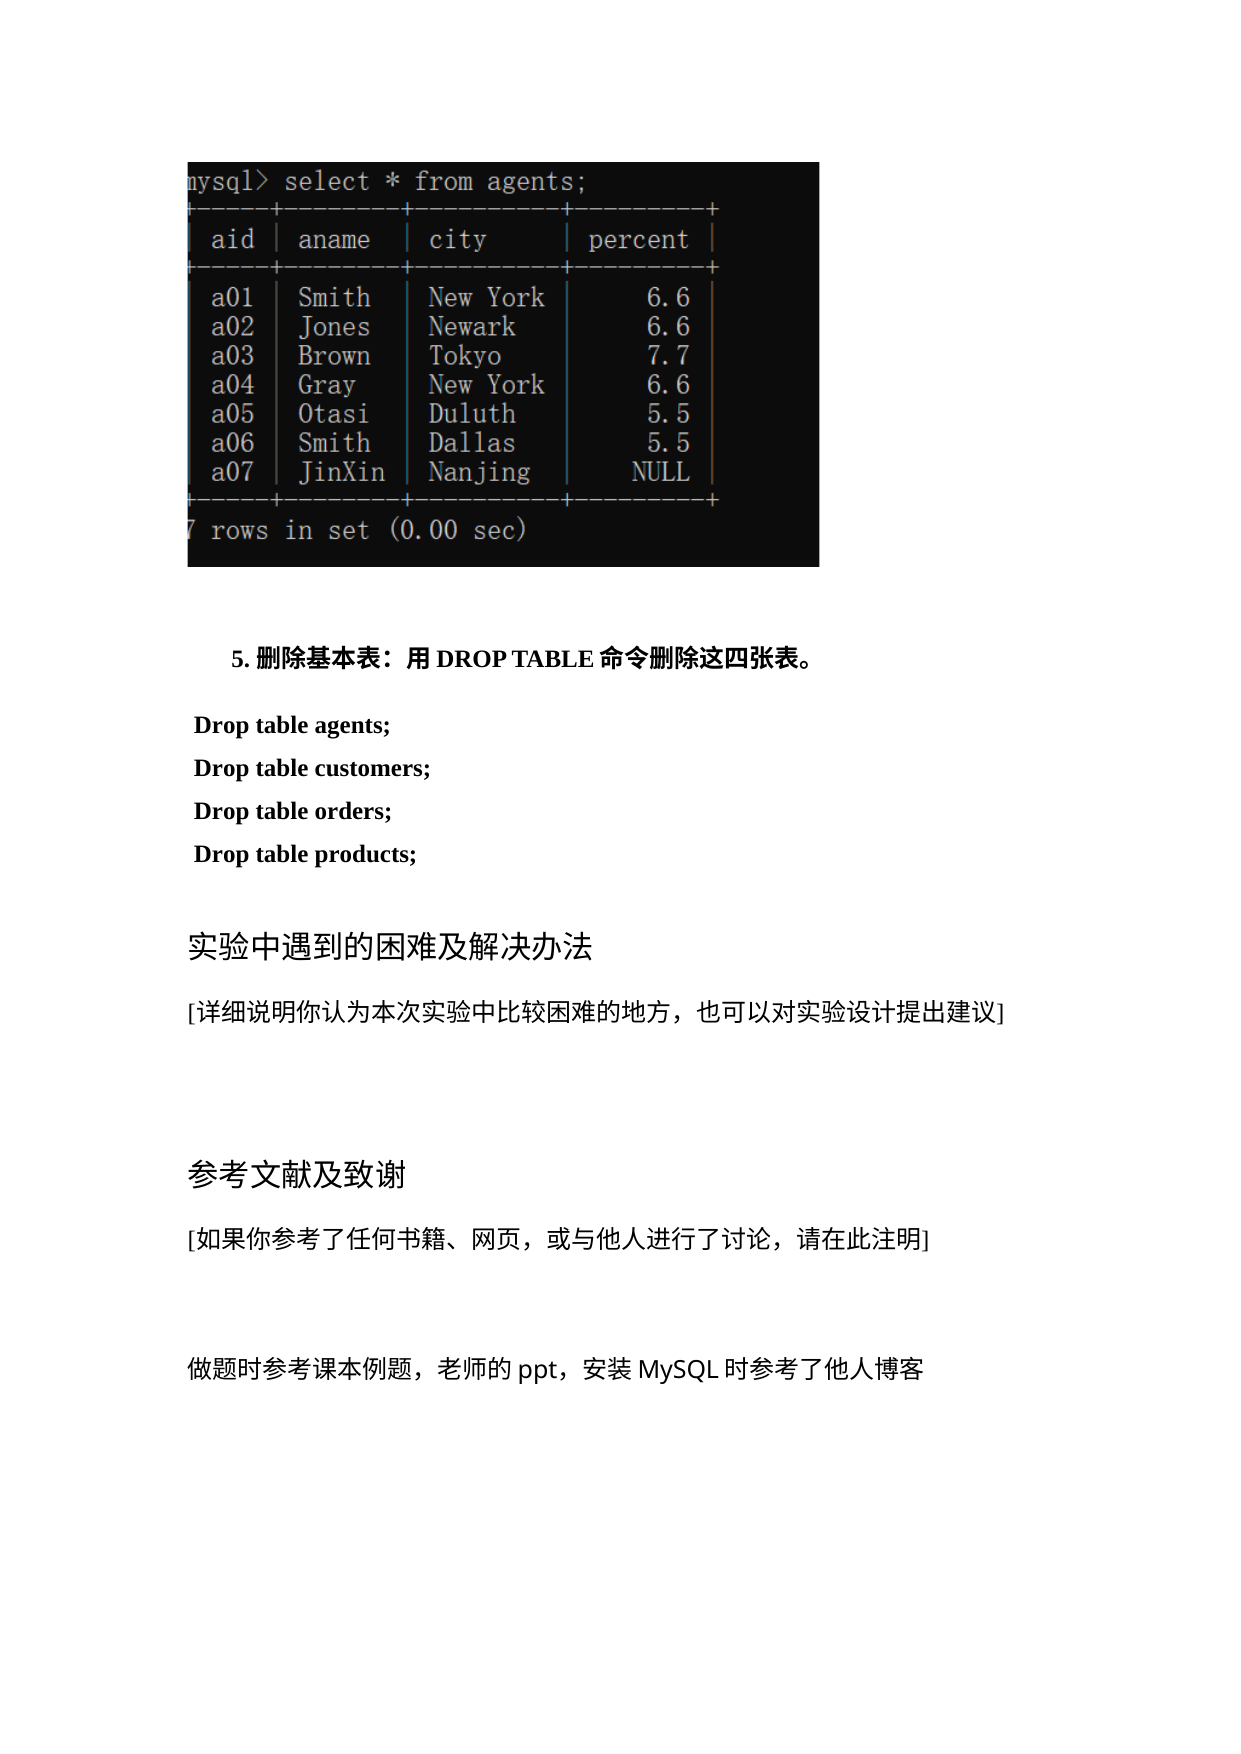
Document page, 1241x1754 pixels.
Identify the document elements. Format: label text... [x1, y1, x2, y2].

list 删除基本表：用DROP TABLE命令删除这四张表。 [187, 624, 1053, 689]
text Drop table customers; [187, 752, 1053, 784]
picture [187, 162, 820, 567]
text 做题时参考课本例题，老师的ppt，安装MySQL时参考了他人博客 [187, 1335, 1053, 1400]
text [如果你参考了任何书籍、网页，或与他人进行了讨论，请在此注明] [187, 1205, 1053, 1270]
text 参考文献及致谢 [187, 1140, 1053, 1205]
text [详细说明你认为本次实验中比较困难的地方，也可以对实验设计提出建议] [187, 978, 1053, 1043]
text 实验中遇到的困难及解决办法 [187, 913, 1053, 978]
text Drop table agents; [187, 709, 1053, 741]
text Drop table orders; [187, 794, 1053, 827]
text Drop table products; [187, 837, 1053, 870]
